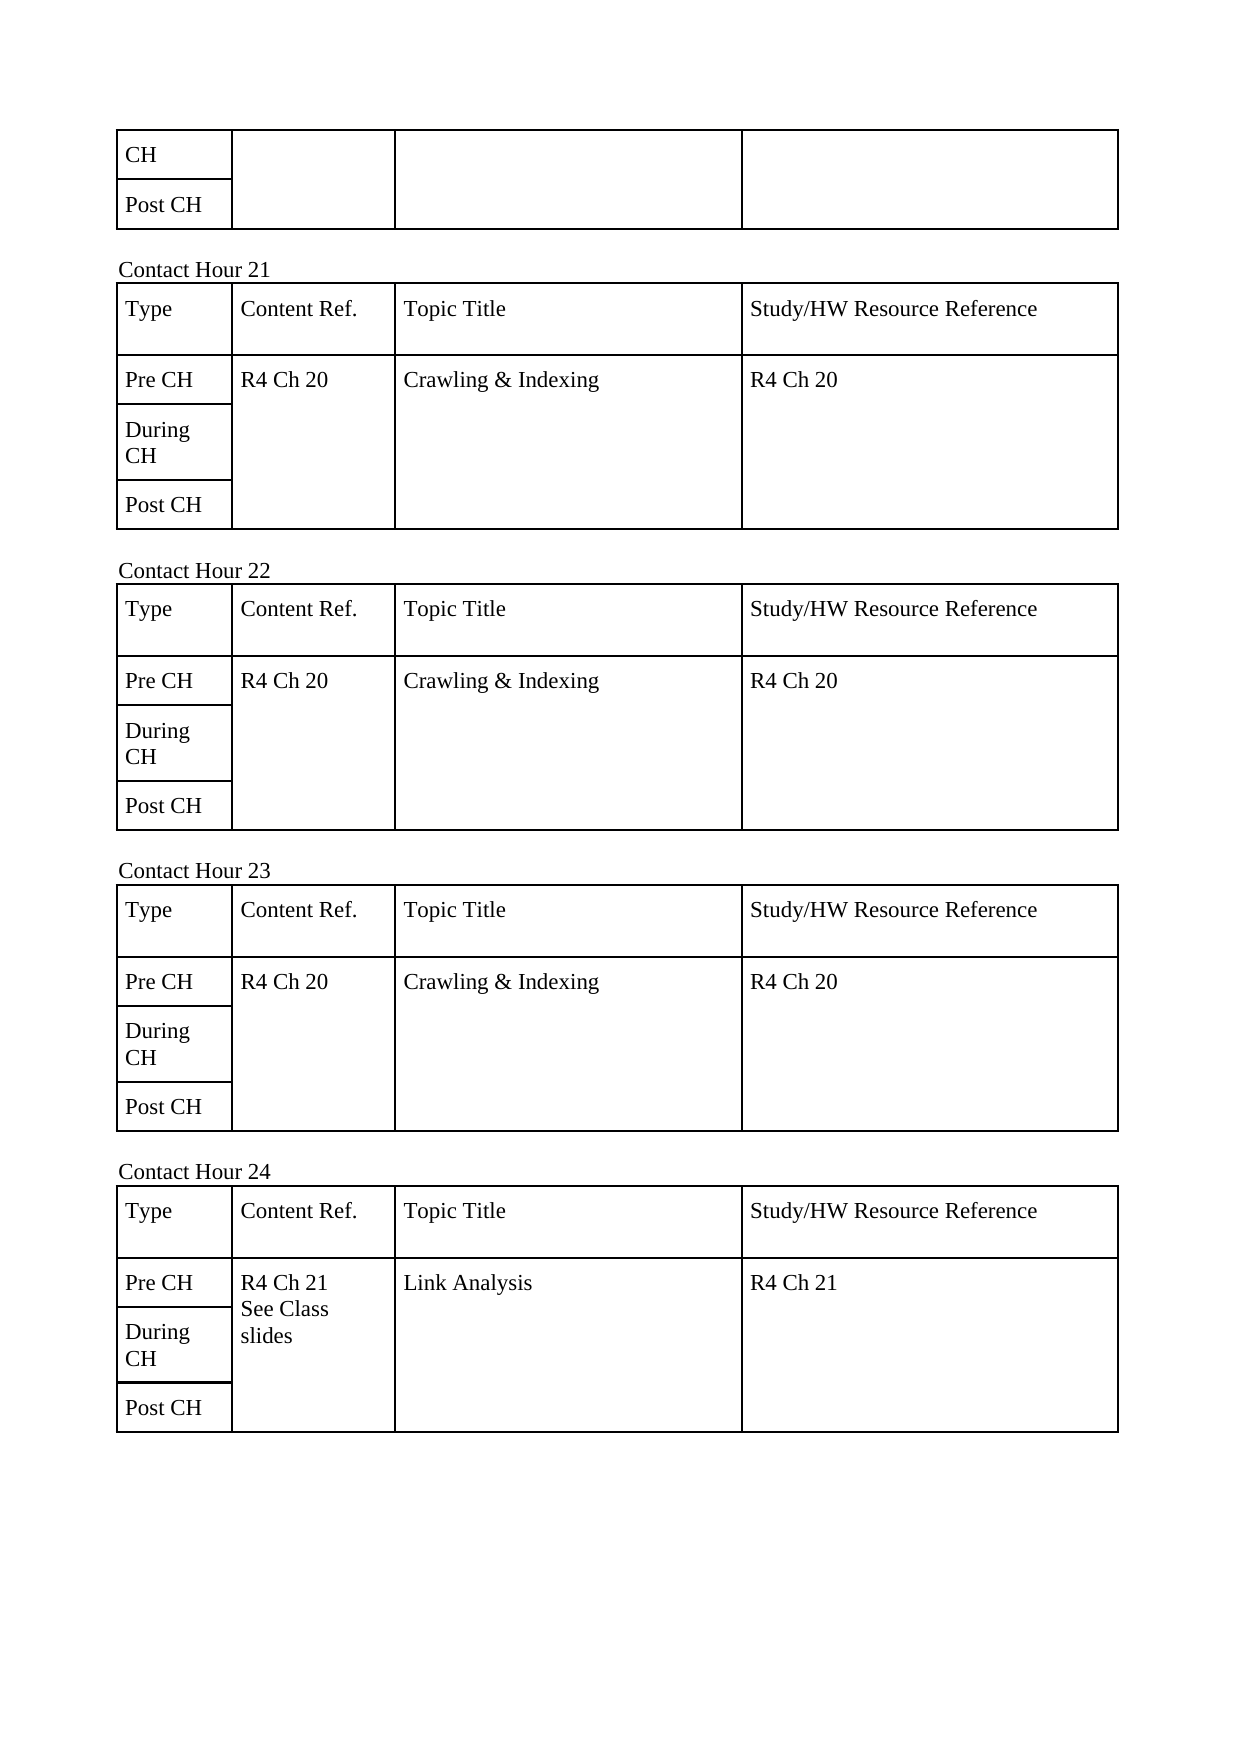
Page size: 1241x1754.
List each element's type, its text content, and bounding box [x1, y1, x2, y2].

table_cell Post CH [118, 481, 231, 528]
table_cell Pre CH [118, 657, 231, 704]
text Contact Hour 23 [118, 857, 1117, 884]
table_cell Crawling & Indexing [396, 657, 741, 829]
table_header Topic Title [396, 1187, 741, 1257]
table_header Content Ref. [233, 585, 394, 655]
table_cell R4 Ch 21 See Class slides [233, 1259, 394, 1431]
table_cell Crawling & Indexing [396, 958, 741, 1130]
table_cell R4 Ch 20 [233, 657, 394, 829]
table_cell During CH [118, 131, 231, 178]
table_cell Post CH [118, 1083, 231, 1130]
table_cell Link Analysis [396, 1259, 741, 1431]
table_cell Pre CH [118, 356, 231, 403]
table_header Study/HW Resource Reference [743, 1187, 1117, 1257]
table_cell Post CH [118, 782, 231, 829]
text Contact Hour 21 [118, 256, 1117, 282]
table_header Study/HW Resource Reference [743, 284, 1117, 354]
table_header Topic Title [396, 585, 741, 655]
table_cell R4 Ch 20 [743, 657, 1117, 829]
table_cell Pre CH [118, 958, 231, 1005]
table_cell During CH [118, 1007, 231, 1081]
table_header Study/HW Resource Reference [743, 886, 1117, 956]
table_cell R4 Ch 20 [233, 356, 394, 528]
table_cell Post CH [118, 180, 231, 227]
table_cell R4 Ch 20 [743, 356, 1117, 528]
table_cell R4 Ch 21 [743, 1259, 1117, 1431]
table_header Content Ref. [233, 284, 394, 354]
table_header Type [118, 1187, 231, 1257]
table_header Type [118, 585, 231, 655]
text Contact Hour 24 [118, 1158, 1117, 1185]
table_header Topic Title [396, 284, 741, 354]
table_header Topic Title [396, 886, 741, 956]
table_header Content Ref. [233, 886, 394, 956]
table_header Type [118, 886, 231, 956]
table_cell R4 Ch 20 [233, 958, 394, 1130]
table_cell During CH [118, 1308, 231, 1381]
table_cell R4 Ch 20 [743, 958, 1117, 1130]
table_header Type [118, 284, 231, 354]
table_cell During CH [118, 706, 231, 780]
table_cell Post CH [118, 1384, 231, 1431]
table_cell During CH [118, 405, 231, 479]
table_cell Pre CH [118, 1259, 231, 1306]
table_header Content Ref. [233, 1187, 394, 1257]
text Contact Hour 22 [118, 557, 1117, 583]
table_header Study/HW Resource Reference [743, 585, 1117, 655]
table_cell Crawling & Indexing [396, 356, 741, 528]
